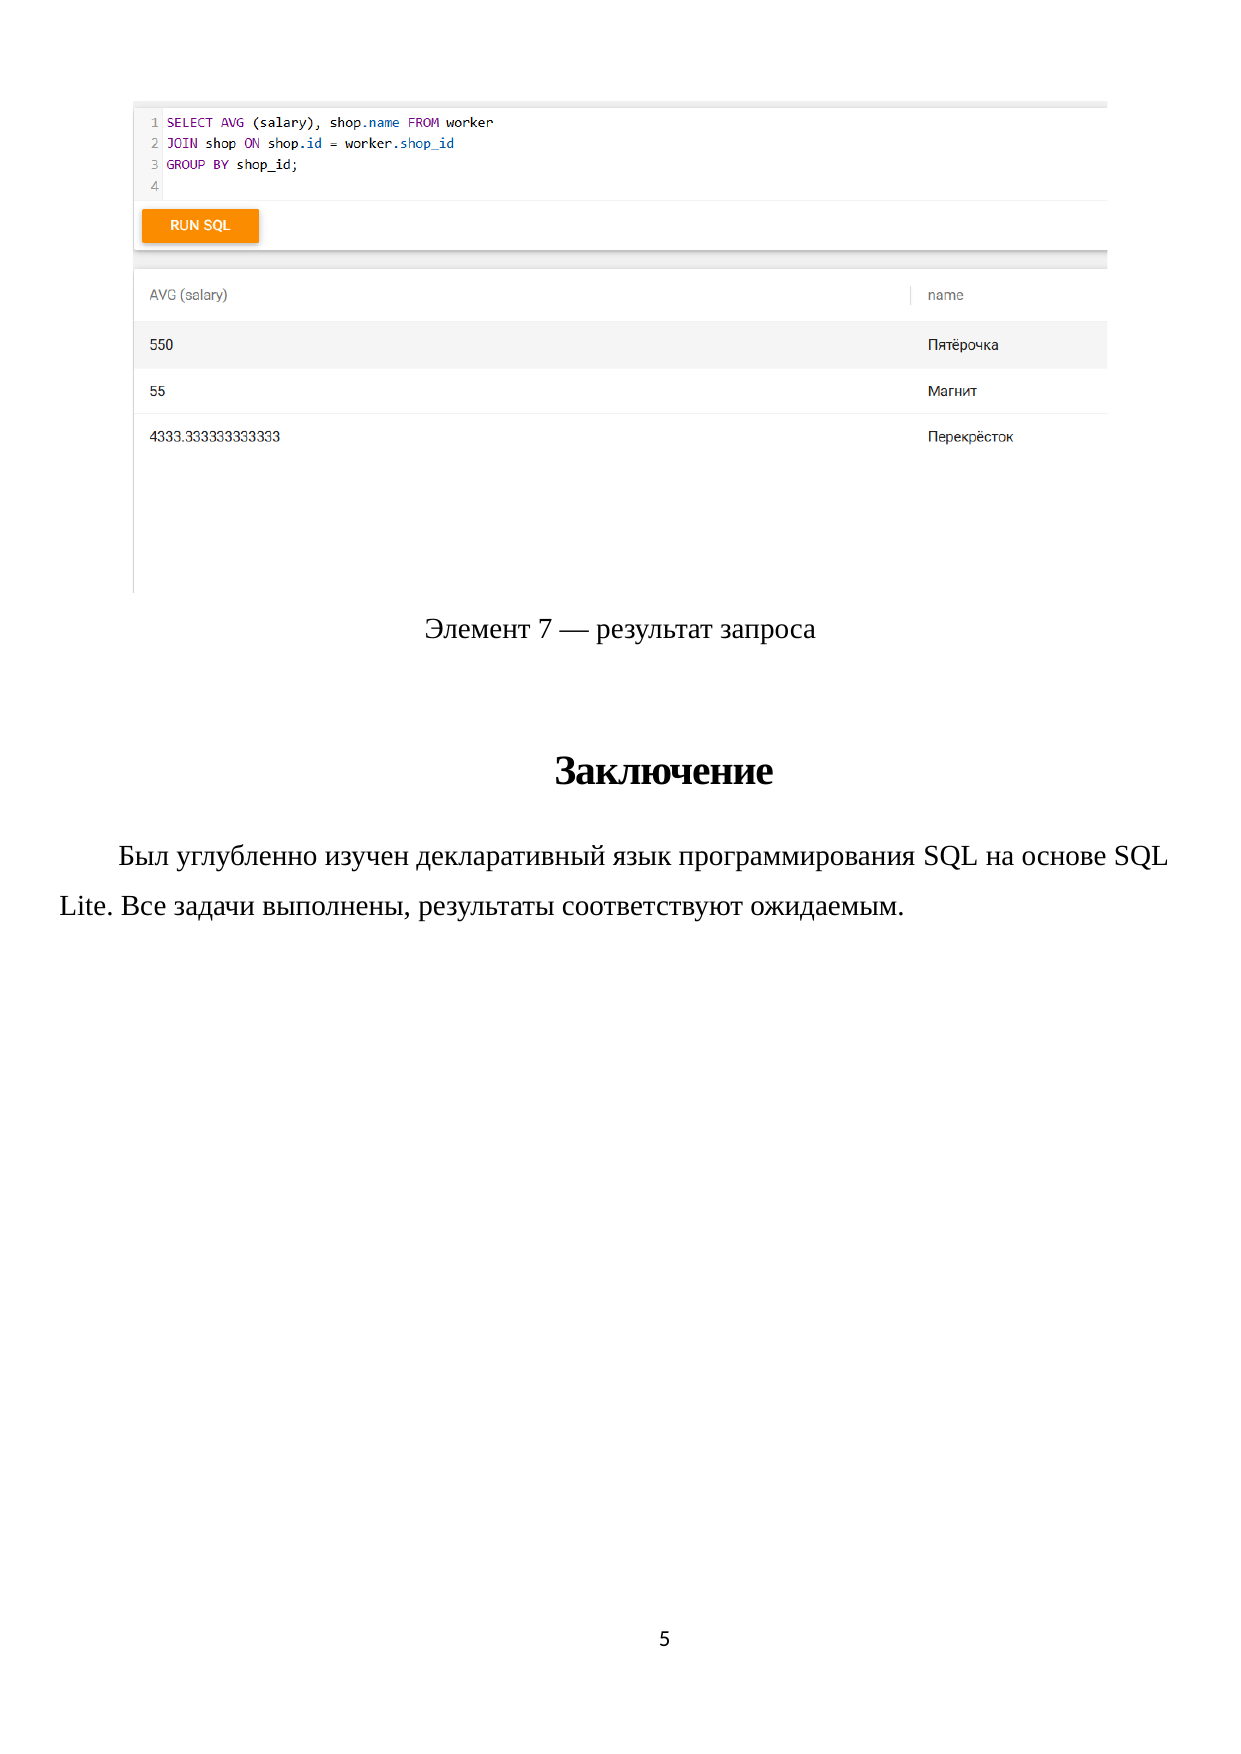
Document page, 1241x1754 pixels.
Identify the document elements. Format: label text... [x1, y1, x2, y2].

title Заключение [177, 745, 1152, 793]
text Элемент 7 ― результат запроса [59, 611, 1181, 645]
text Был углубленно изучен декларативный язык программирования SQL на основе SQL Lite. Все задачи выполнены, результаты соответствуют ожидаемым. [59, 838, 1181, 922]
picture [132, 101, 1108, 593]
